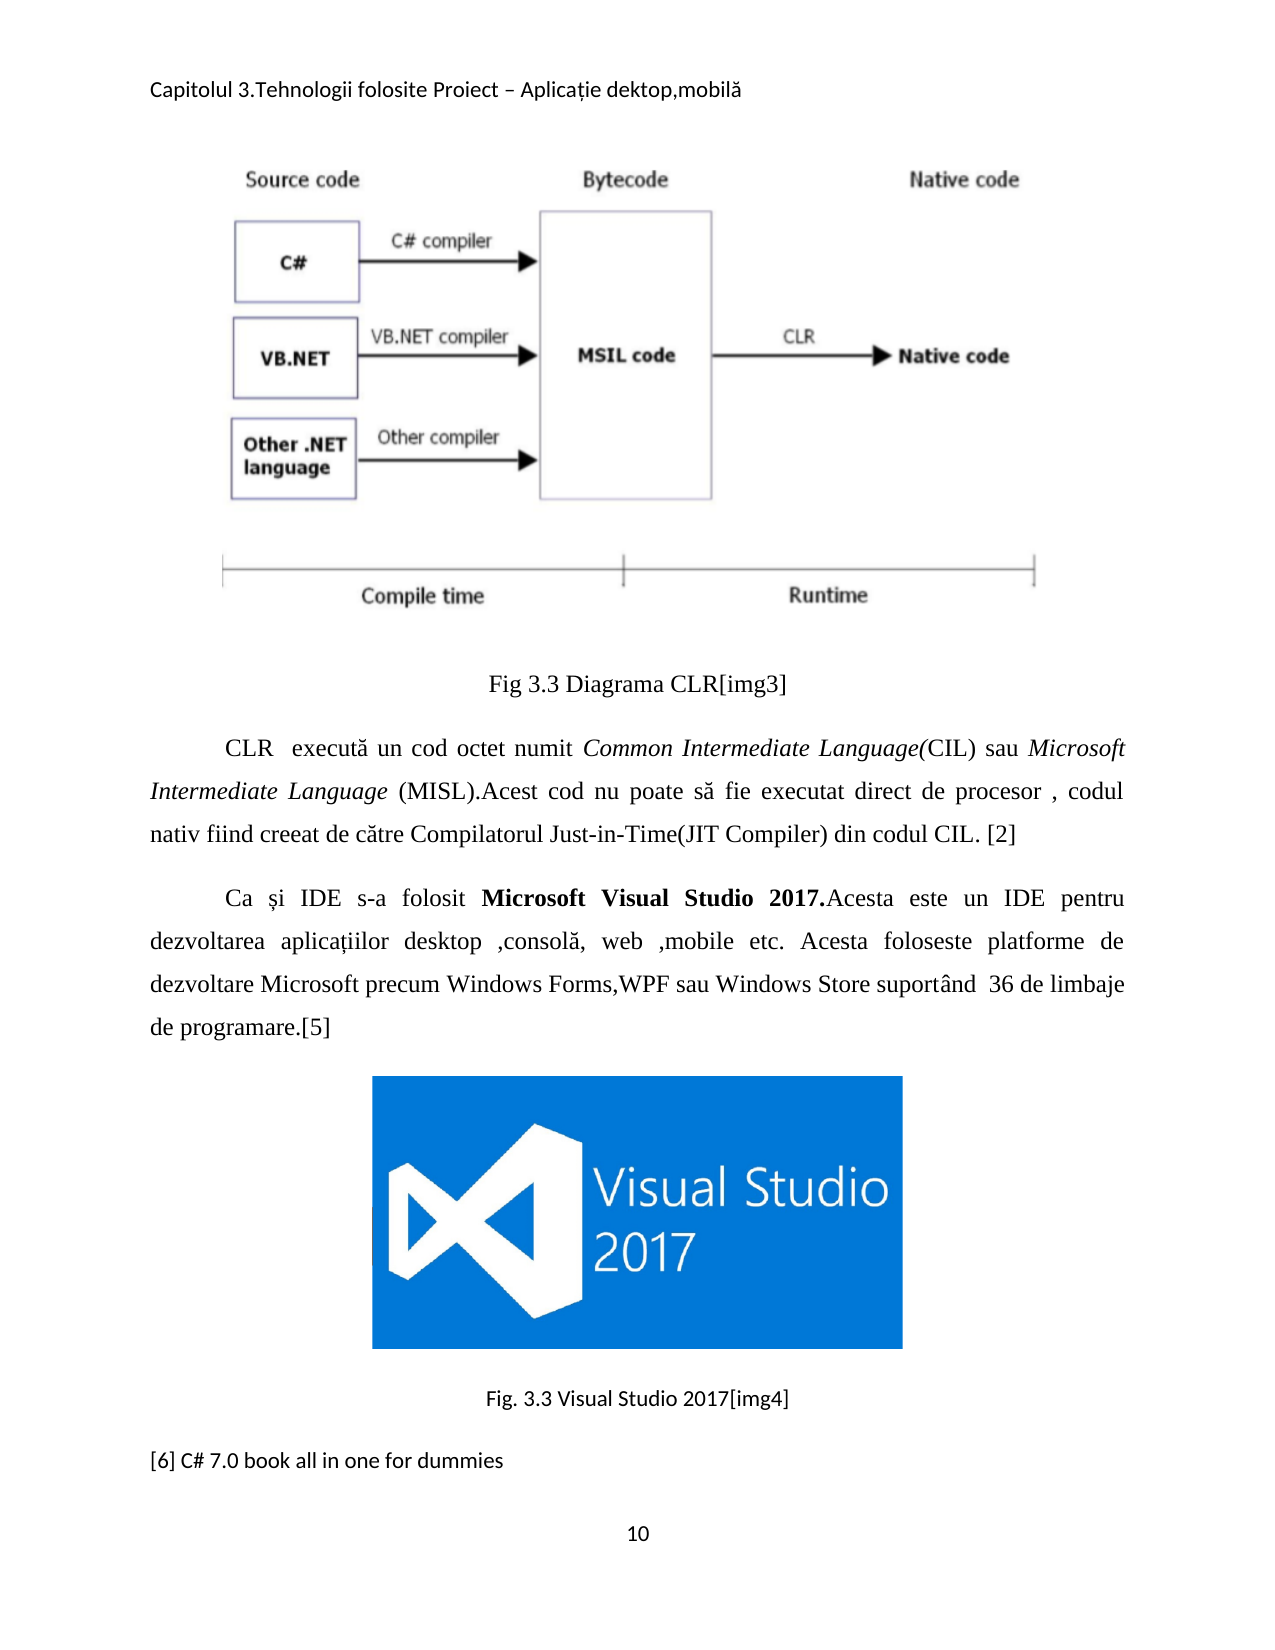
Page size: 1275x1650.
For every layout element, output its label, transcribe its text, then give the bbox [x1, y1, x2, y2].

text Fig 3.3 Diagrama CLR[img3] [150, 669, 1125, 698]
picture [372, 1076, 903, 1349]
text Fig. 3.3 Visual Studio 2017[img4] [150, 1384, 1125, 1412]
text [6] C# 7.0 book all in one for dummies [150, 1446, 1125, 1474]
picture [222, 150, 1053, 635]
text CLR execută un cod octet numit Common Intermediate Language(CIL) sau Microsoft Intermediate Language (MISL).Acest cod nu poate să fie executat direct de procesor , codul nativ fiind creeat de către Compilatorul Just-in-Time(JIT Compiler) din codul CIL. [2] [150, 733, 1125, 848]
text Ca și IDE s-a folosit Microsoft Visual Studio 2017.Acesta este un IDE pentru dezvoltarea aplicațiilor desktop ,consolă, web ,mobile etc. Acesta foloseste platforme de dezvoltare Microsoft precum Windows Forms,WPF sau Windows Store suportând 36 de limbaje de programare.[5] [150, 883, 1125, 1041]
